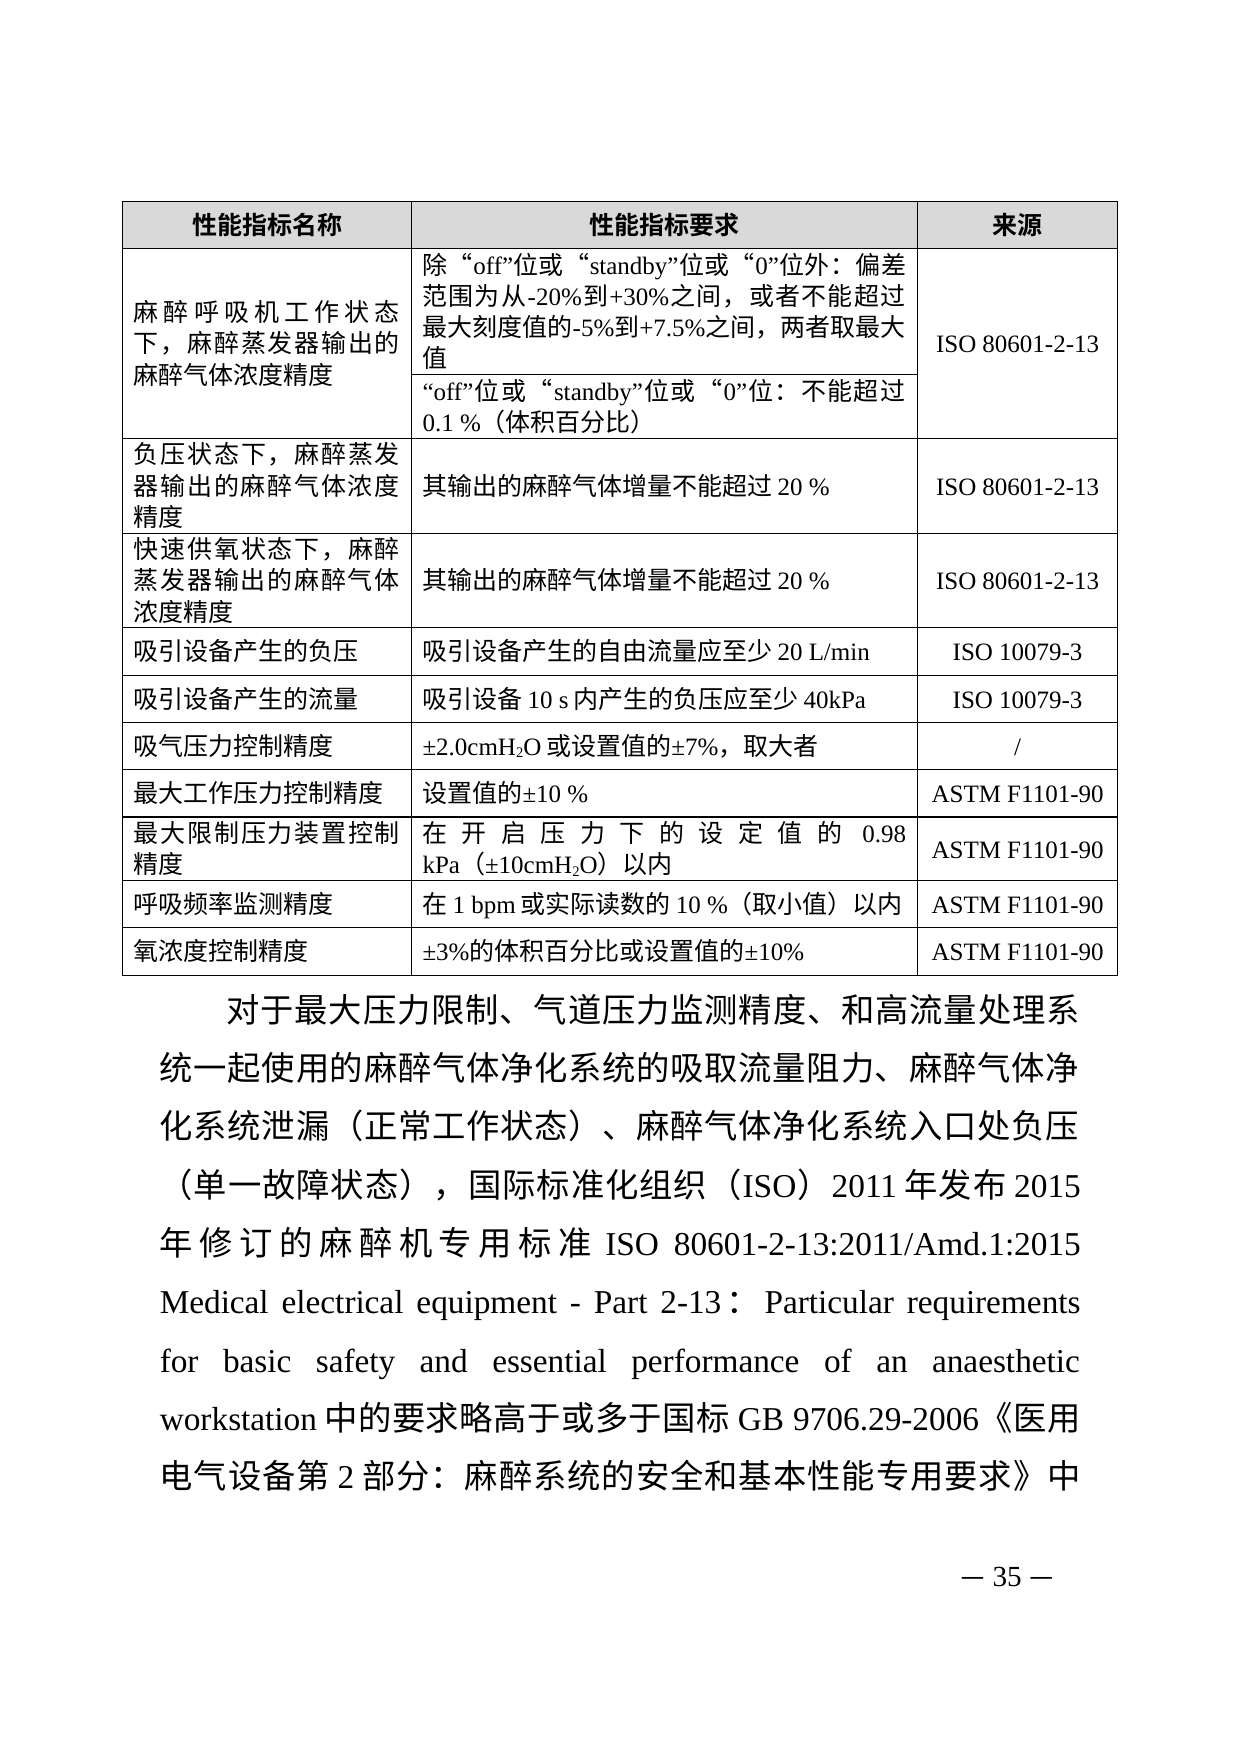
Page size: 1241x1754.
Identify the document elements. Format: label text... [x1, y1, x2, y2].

table_cell ASTM F1101-90 [918, 818, 1117, 880]
table_cell ISO 80601-2-13 [918, 439, 1117, 532]
table_cell 在1 bpm或实际读数的10 %（取小值）以内 [412, 881, 917, 927]
table_cell 氧浓度控制精度 [123, 928, 411, 974]
table_header 来源 [918, 202, 1117, 248]
table_cell ISO 10079-3 [918, 676, 1117, 722]
table_cell 吸引设备10 s内产生的负压应至少40kPa [412, 676, 917, 722]
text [159, 976, 1081, 1501]
table_cell ASTM F1101-90 [918, 928, 1117, 974]
table_cell ISO 10079-3 [918, 628, 1117, 674]
table_cell 吸引设备产生的自由流量应至少20 L/min [412, 628, 917, 674]
table_cell ASTM F1101-90 [918, 881, 1117, 927]
table_cell 最大限制压力装置控制精度 [123, 818, 411, 880]
table_cell ±3%的体积百分比或设置值的±10% [412, 928, 917, 974]
table_cell ISO 80601-2-13 [918, 534, 1117, 627]
table_cell 麻醉呼吸机工作状态下，麻醉蒸发器输出的麻醉气体浓度精度 [123, 249, 411, 438]
table_cell 其输出的麻醉气体增量不能超过20 % [412, 439, 917, 532]
table_cell 吸气压力控制精度 [123, 723, 411, 769]
table_cell 负压状态下，麻醉蒸发器输出的麻醉气体浓度精度 [123, 439, 411, 532]
table_cell 除“off”位或“standby”位或“0”位外：偏差范围为从-20%到+30%之间，或者不能超过最大刻度值的-5%到+7.5%之间，两者取最大值 [412, 249, 917, 374]
table_header 性能指标要求 [412, 202, 917, 248]
table_cell 最大工作压力控制精度 [123, 770, 411, 816]
table_cell / [918, 723, 1117, 769]
table_cell 快速供氧状态下，麻醉蒸发器输出的麻醉气体浓度精度 [123, 534, 411, 627]
table_header 性能指标名称 [123, 202, 411, 248]
table_cell ISO 80601-2-13 [918, 249, 1117, 438]
table_cell 吸引设备产生的负压 [123, 628, 411, 674]
table_cell ASTM F1101-90 [918, 770, 1117, 816]
table_cell “off”位或“standby”位或“0”位：不能超过0.1 %（体积百分比） [412, 375, 917, 438]
table_cell ±2.0cmH2O或设置值的±7%，取大者 [412, 723, 917, 769]
table_cell 其输出的麻醉气体增量不能超过20 % [412, 534, 917, 627]
table_cell 在开启压力下的设定值的0.98 kPa（±10cmH2O）以内 [412, 818, 917, 880]
table_cell 设置值的±10 % [412, 770, 917, 816]
table_cell 呼吸频率监测精度 [123, 881, 411, 927]
table_cell 吸引设备产生的流量 [123, 676, 411, 722]
